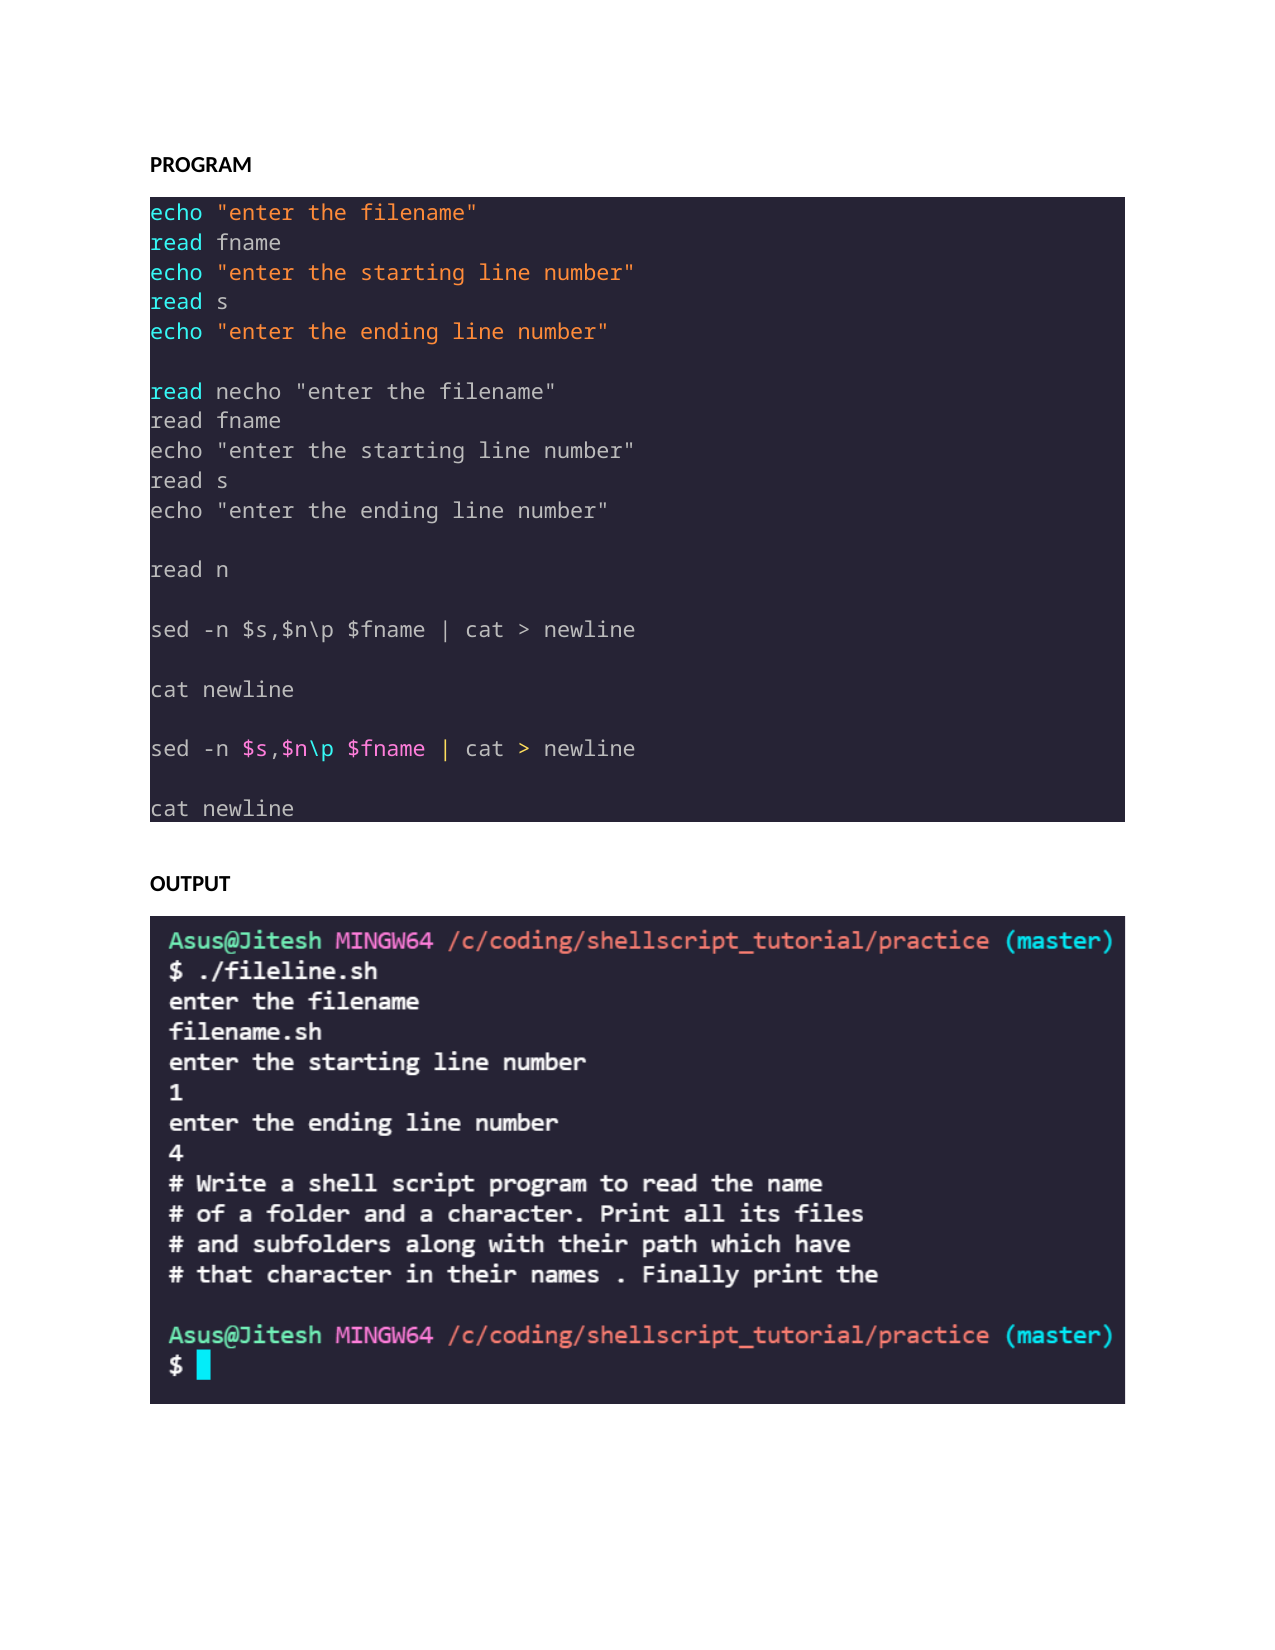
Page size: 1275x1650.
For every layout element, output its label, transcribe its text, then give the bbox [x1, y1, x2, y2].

text echo "enter the starting line number" [150, 435, 1125, 465]
text PROGRAM [150, 150, 1125, 178]
text read fname [150, 405, 1125, 435]
text echo "enter the ending line number" [150, 495, 1125, 524]
text read necho "enter the filename" [150, 376, 1125, 405]
text echo "enter the ending line number" [150, 316, 1125, 346]
text echo "enter the starting line number" [150, 256, 1125, 286]
text read n [150, 554, 1125, 584]
text sed -n $s,$n\p $fname | cat > newline [150, 733, 1125, 763]
text OUTPUT [150, 869, 1125, 897]
text read fname [150, 227, 1125, 256]
text cat newline [150, 793, 1125, 822]
text echo "enter the filename" [150, 197, 1125, 227]
text sed -n $s,$n\p $fname | cat > newline [150, 614, 1125, 644]
picture [150, 916, 1125, 1404]
text read s [150, 286, 1125, 316]
text read s [150, 465, 1125, 495]
text cat newline [150, 673, 1125, 703]
